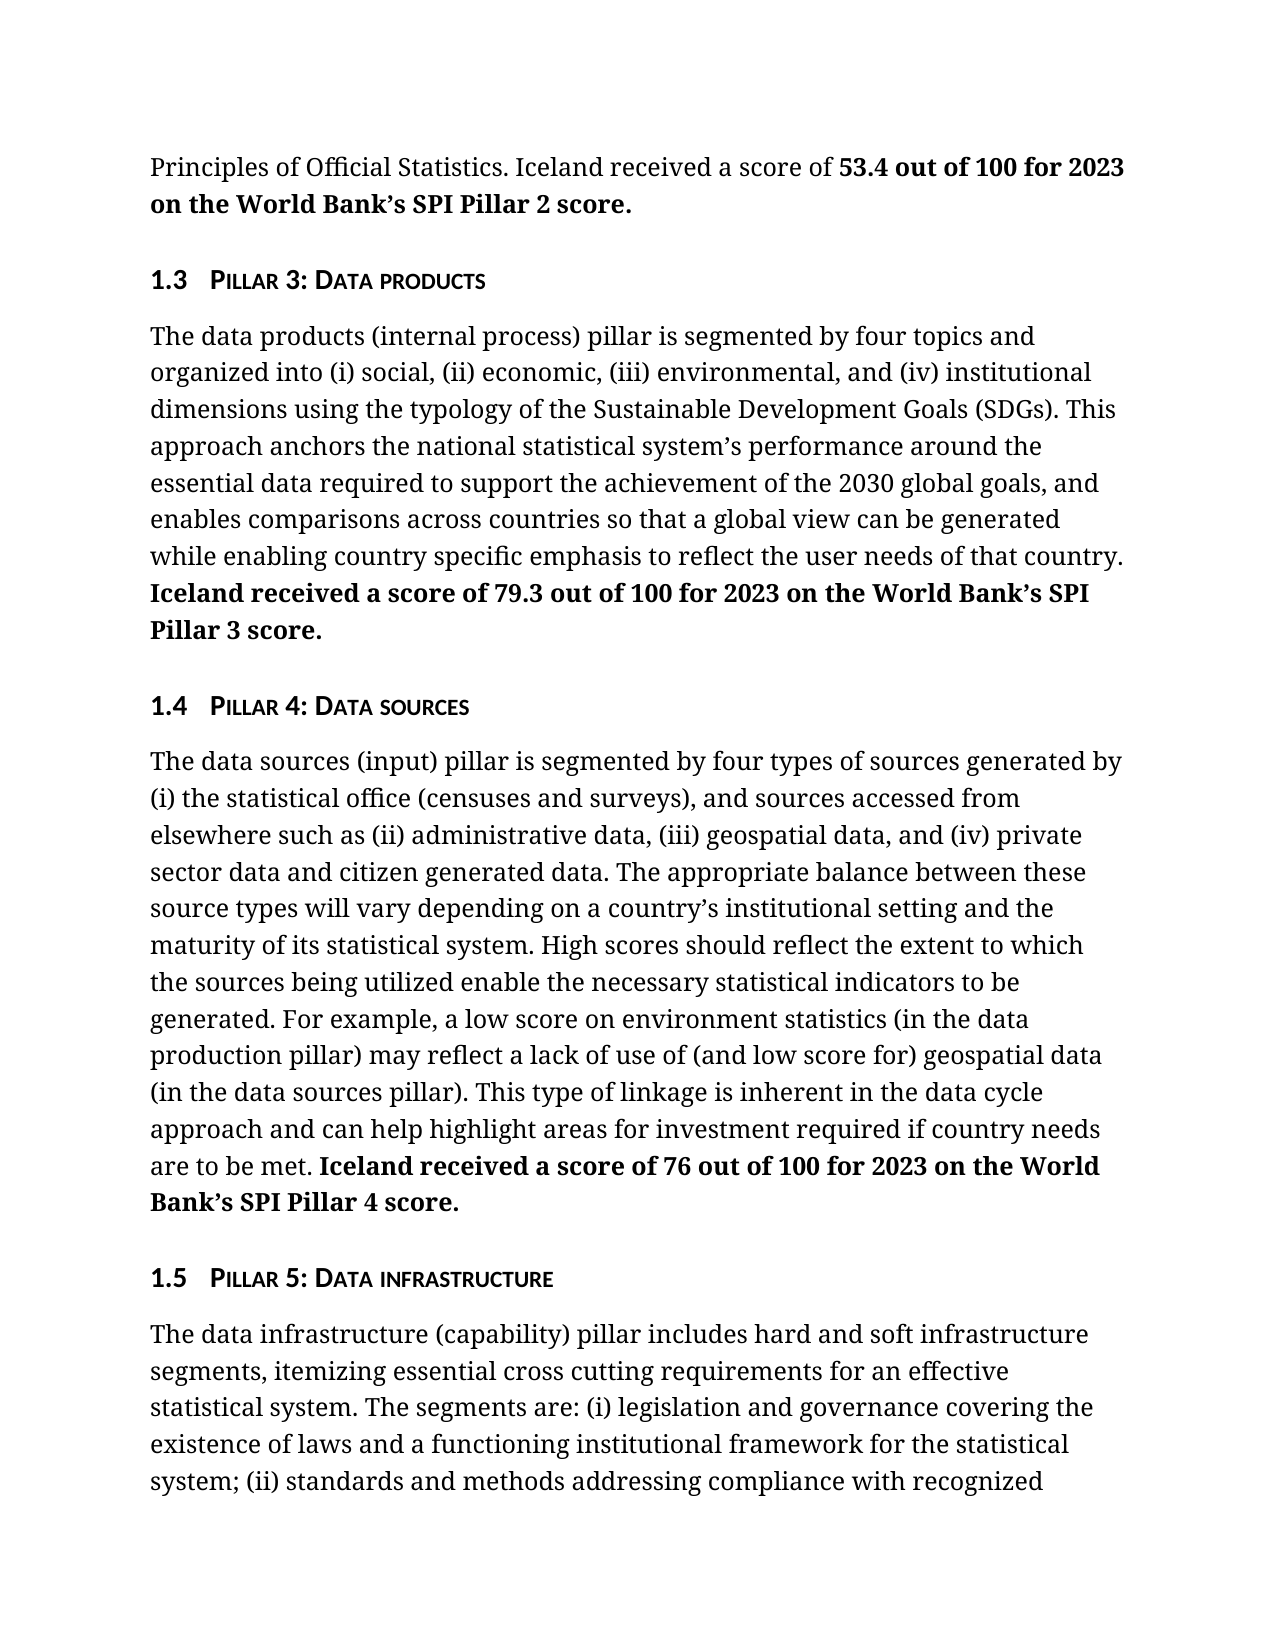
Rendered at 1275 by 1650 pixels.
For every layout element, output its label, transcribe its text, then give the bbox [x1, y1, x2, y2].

subtitle Pillar 3: Data products [150, 261, 1125, 297]
text The data products (internal process) pillar is segmented by four topics and organized into (i) social, (ii) economic, (iii) environmental, and (iv) institutional dimensions using the typology of the Sustainable Development Goals (SDGs). This approach anchors the national statistical system’s performance around the essential data required to support the achievement of the 2030 global goals, and enables comparisons across countries so that a global view can be generated while enabling country specific emphasis to reflect the user needs of that country. Iceland received a score of 79.3 out of 100 for 2023 on the World Bank’s SPI Pillar 3 score. [150, 318, 1125, 646]
text The data sources (input) pillar is segmented by four types of sources generated by (i) the statistical office (censuses and surveys), and sources accessed from elsewhere such as (ii) administrative data, (iii) geospatial data, and (iv) private sector data and citizen generated data. The appropriate balance between these source types will vary depending on a country’s institutional setting and the maturity of its statistical system. High scores should reflect the extent to which the sources being utilized enable the necessary statistical indicators to be generated. For example, a low score on environment statistics (in the data production pillar) may reflect a lack of use of (and low score for) geospatial data (in the data sources pillar). This type of linkage is inherent in the data cycle approach and can help highlight areas for investment required if country needs are to be met. Iceland received a score of 76 out of 100 for 2023 on the World Bank’s SPI Pillar 4 score. [150, 744, 1125, 1219]
subtitle Pillar 4: Data sources [150, 687, 1125, 722]
subtitle Pillar 5: Data infrastructure [150, 1259, 1125, 1295]
